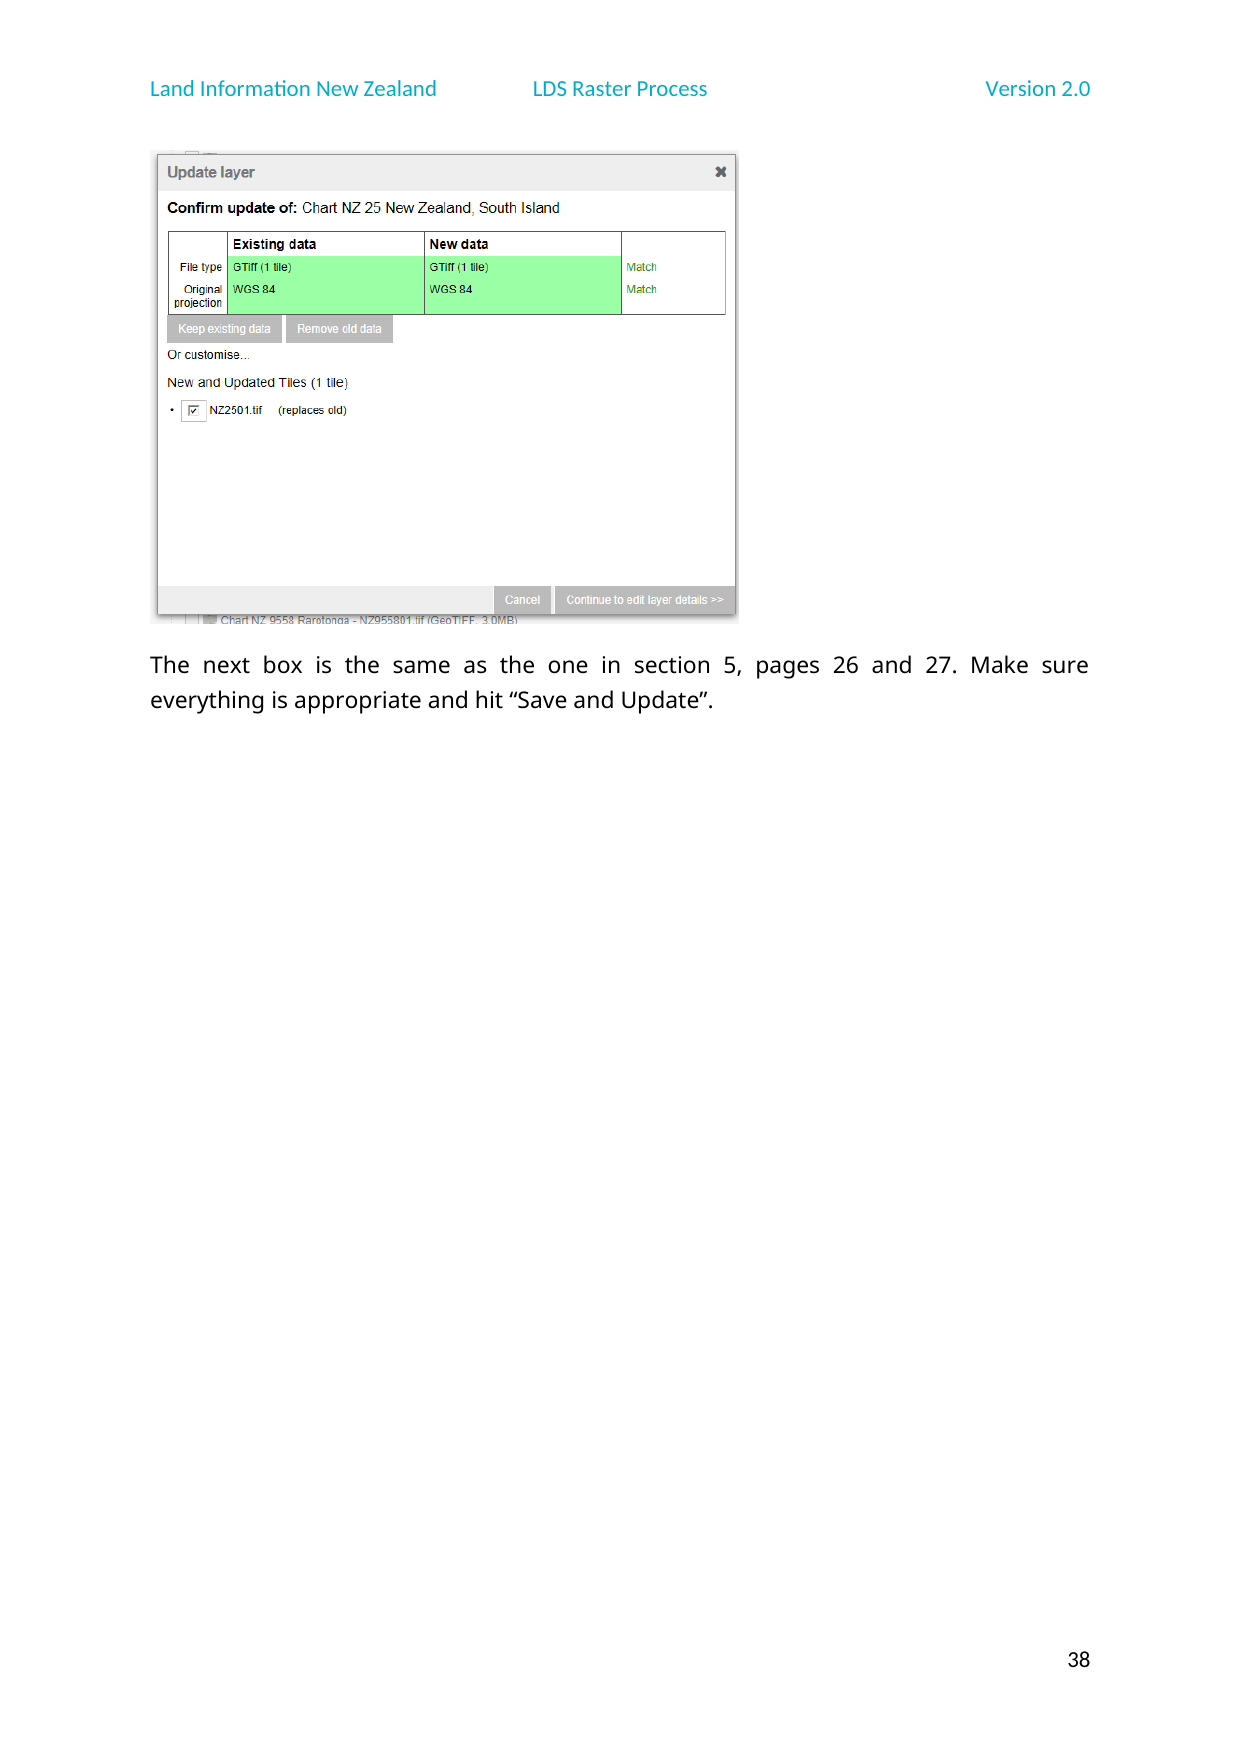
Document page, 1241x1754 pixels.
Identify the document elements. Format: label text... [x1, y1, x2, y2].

picture [150, 150, 739, 624]
text The next box is the same as the one in section 5, pages 26 and 27. Make sure everything is appropriate and hit “Save and Update”. [150, 648, 1090, 716]
